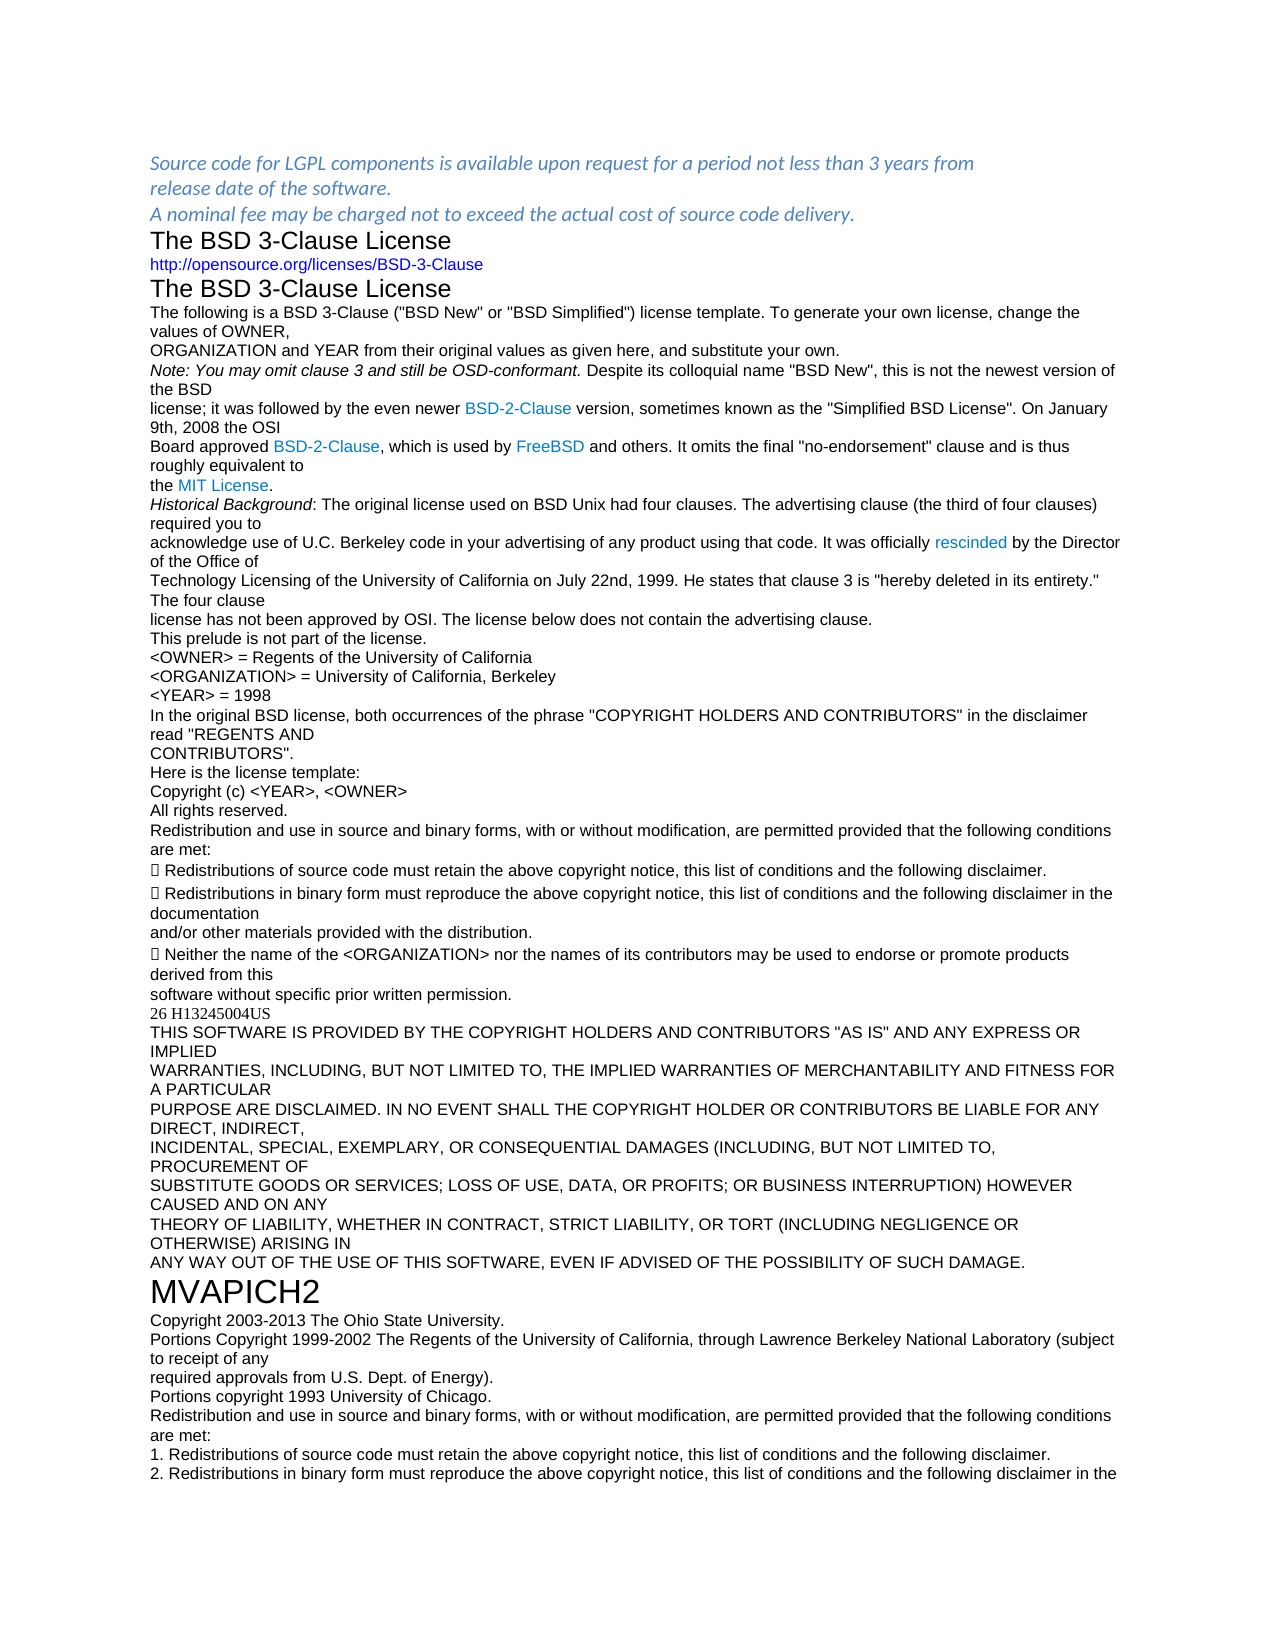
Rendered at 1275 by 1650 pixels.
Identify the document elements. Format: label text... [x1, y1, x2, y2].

text Technology Licensing of the University of California on July 22nd, 1999. He states that clause 3 is "hereby deleted in its entirety." The four clause [150, 571, 1125, 609]
text MVAPICH2 [150, 1272, 1125, 1310]
text the MIT License. [150, 475, 1125, 494]
text 1. Redistributions of source code must retain the above copyright notice, this list of conditions and the following disclaimer. [150, 1444, 1125, 1464]
text WARRANTIES, INCLUDING, BUT NOT LIMITED TO, THE IMPLIED WARRANTIES OF MERCHANTABILITY AND FITNESS FOR A PARTICULAR [150, 1061, 1125, 1099]
text 2. Redistributions in binary form must reproduce the above copyright notice, this list of conditions and the following disclaimer in the [150, 1464, 1125, 1483]
text http://opensource.org/licenses/BSD-3-Clause [150, 255, 1125, 274]
text CONTRIBUTORS". [150, 744, 1125, 763]
text A nominal fee may be charged not to exceed the actual cost of source code delivery. [150, 201, 1125, 226]
text Portions copyright 1993 University of Chicago. [150, 1387, 1125, 1406]
text  Redistributions in binary form must reproduce the above copyright notice, this list of conditions and the following disclaimer in the documentation [150, 881, 1125, 923]
text  Redistributions of source code must retain the above copyright notice, this list of conditions and the following disclaimer. [150, 859, 1125, 881]
text All rights reserved. [150, 801, 1125, 820]
text ANY WAY OUT OF THE USE OF THIS SOFTWARE, EVEN IF ADVISED OF THE POSSIBILITY OF SUCH DAMAGE. [150, 1253, 1125, 1272]
text PURPOSE ARE DISCLAIMED. IN NO EVENT SHALL THE COPYRIGHT HOLDER OR CONTRIBUTORS BE LIABLE FOR ANY DIRECT, INDIRECT, [150, 1099, 1125, 1138]
text release date of the software. [150, 175, 1125, 201]
text software without specific prior written permission. [150, 984, 1125, 1003]
text Copyright 2003-2013 The Ohio State University. [150, 1310, 1125, 1329]
text Here is the license template: [150, 763, 1125, 782]
text Copyright (c) <YEAR>, <OWNER> [150, 782, 1125, 801]
text Note: You may omit clause 3 and still be OSD-conformant. Despite its colloquial name "BSD New", this is not the newest version of the BSD [150, 360, 1125, 399]
text SUBSTITUTE GOODS OR SERVICES; LOSS OF USE, DATA, OR PROFITS; OR BUSINESS INTERRUPTION) HOWEVER CAUSED AND ON ANY [150, 1176, 1125, 1214]
text acknowledge use of U.C. Berkeley code in your advertising of any product using that code. It was officially rescinded by the Director of the Office of [150, 533, 1125, 571]
text ORGANIZATION and YEAR from their original values as given here, and substitute your own. [150, 341, 1125, 360]
text The BSD 3-Clause License [150, 274, 1125, 303]
text This prelude is not part of the license. [150, 629, 1125, 648]
text  Neither the name of the <ORGANIZATION> nor the names of its contributors may be used to endorse or promote products derived from this [150, 942, 1125, 984]
text INCIDENTAL, SPECIAL, EXEMPLARY, OR CONSEQUENTIAL DAMAGES (INCLUDING, BUT NOT LIMITED TO, PROCUREMENT OF [150, 1138, 1125, 1176]
text THEORY OF LIABILITY, WHETHER IN CONTRACT, STRICT LIABILITY, OR TORT (INCLUDING NEGLIGENCE OR OTHERWISE) ARISING IN [150, 1214, 1125, 1253]
text The BSD 3-Clause License [150, 226, 1125, 255]
text license has not been approved by OSI. The license below does not contain the advertising clause. [150, 609, 1125, 629]
text <ORGANIZATION> = University of California, Berkeley [150, 667, 1125, 686]
text Historical Background: The original license used on BSD Unix had four clauses. The advertising clause (the third of four clauses) required you to [150, 494, 1125, 533]
text and/or other materials provided with the distribution. [150, 923, 1125, 942]
text Portions Copyright 1999-2002 The Regents of the University of California, through Lawrence Berkeley National Laboratory (subject to receipt of any [150, 1329, 1125, 1368]
text <OWNER> = Regents of the University of California [150, 648, 1125, 667]
text The following is a BSD 3-Clause ("BSD New" or "BSD Simplified") license template. To generate your own license, change the values of OWNER, [150, 303, 1125, 341]
text Redistribution and use in source and binary forms, with or without modification, are permitted provided that the following conditions are met: [150, 1406, 1125, 1444]
text Board approved BSD-2-Clause, which is used by FreeBSD and others. It omits the final "no-endorsement" clause and is thus roughly equivalent to [150, 437, 1125, 475]
text THIS SOFTWARE IS PROVIDED BY THE COPYRIGHT HOLDERS AND CONTRIBUTORS "AS IS" AND ANY EXPRESS OR IMPLIED [150, 1023, 1125, 1061]
text 26 H13245004US [150, 1003, 1125, 1023]
text required approvals from U.S. Dept. of Energy). [150, 1368, 1125, 1387]
text Redistribution and use in source and binary forms, with or without modification, are permitted provided that the following conditions are met: [150, 820, 1125, 859]
text Source code for LGPL components is available upon request for a period not less than 3 years from [150, 150, 1125, 175]
text In the original BSD license, both occurrences of the phrase "COPYRIGHT HOLDERS AND CONTRIBUTORS" in the disclaimer read "REGENTS AND [150, 705, 1125, 744]
text <YEAR> = 1998 [150, 686, 1125, 705]
text license; it was followed by the even newer BSD-2-Clause version, sometimes known as the "Simplified BSD License". On January 9th, 2008 the OSI [150, 399, 1125, 437]
